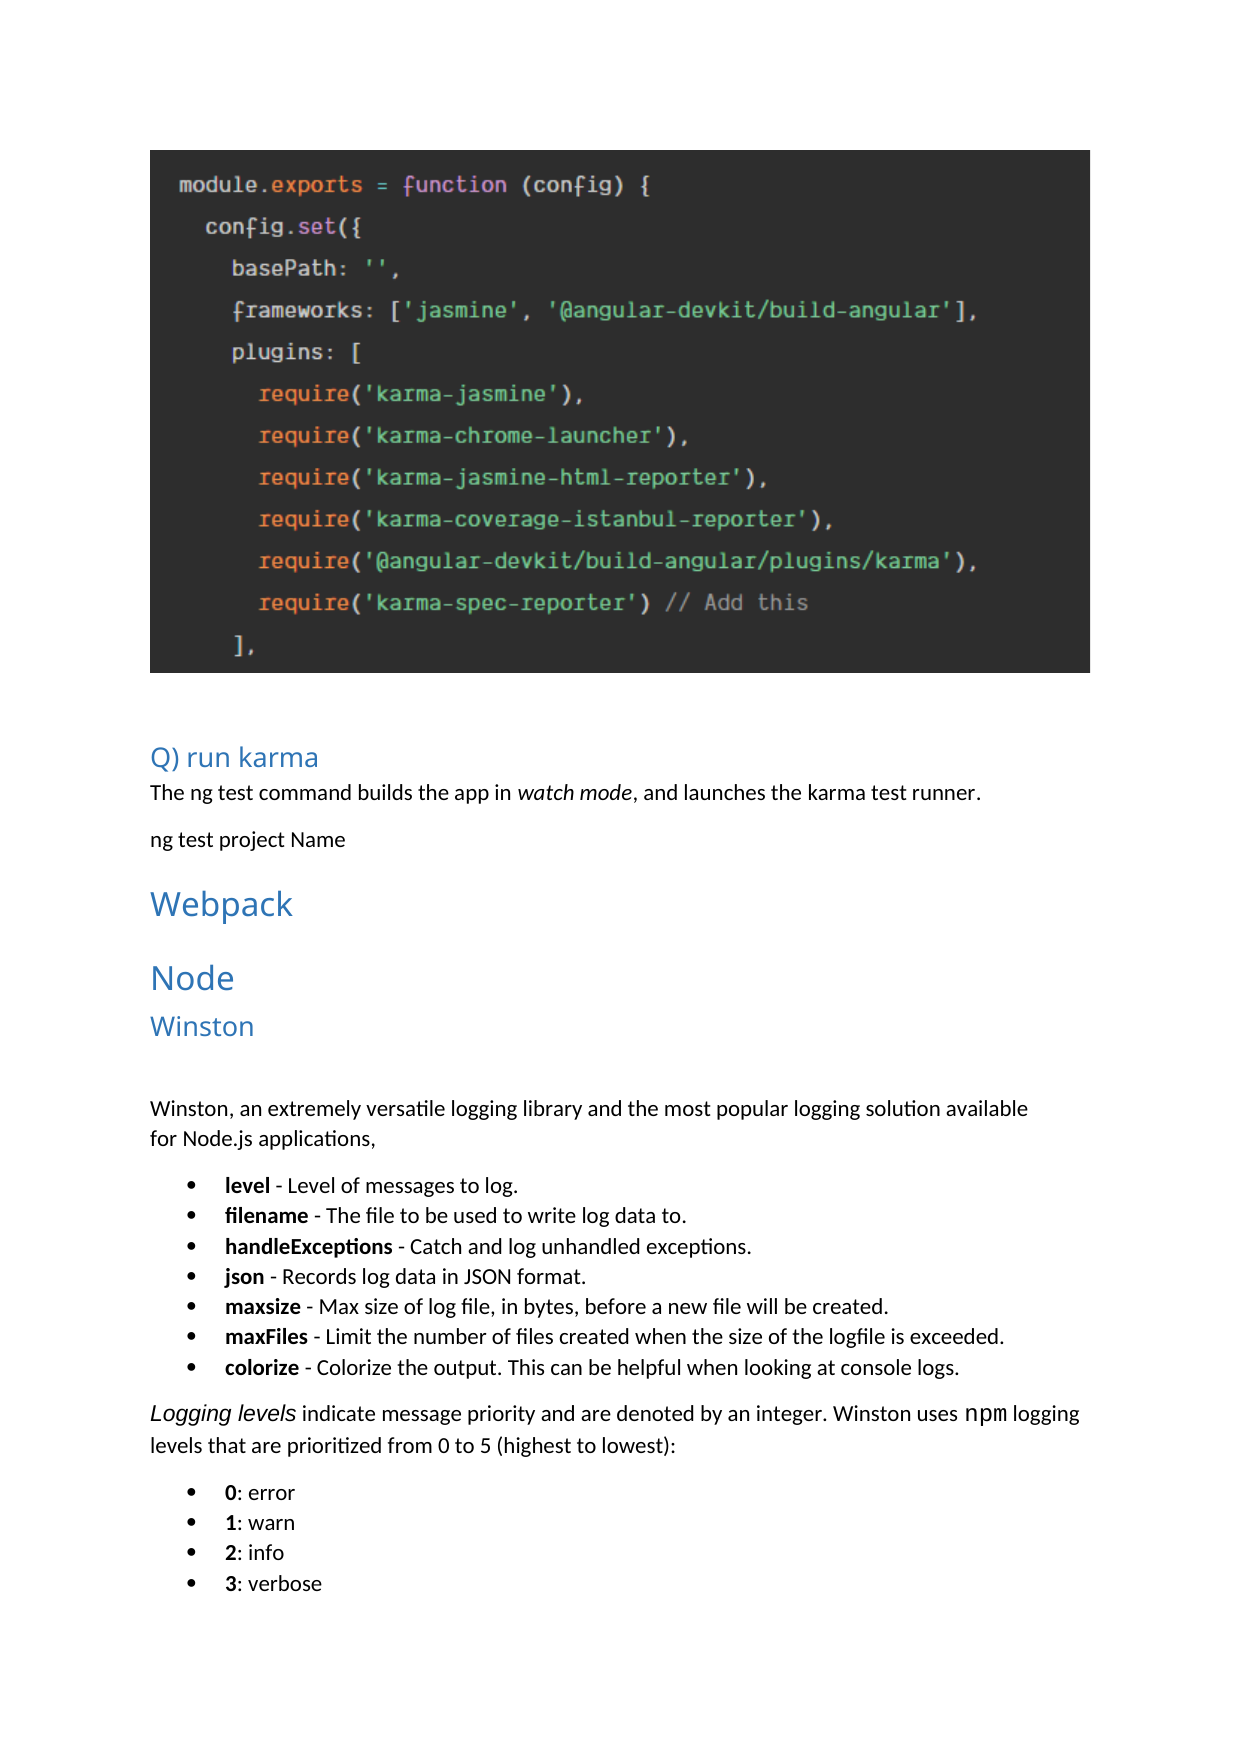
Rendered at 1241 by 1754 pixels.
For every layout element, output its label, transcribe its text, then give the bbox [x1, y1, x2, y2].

subtitle Node [150, 954, 1090, 1000]
list 2: info [187, 1538, 1090, 1566]
list colorize - Colorize the output. This can be helpful when looking at console logs. [187, 1353, 1090, 1381]
text Winston, an extremely versatile logging library and the most popular logging solution available for Node.js applications, [150, 1094, 1090, 1152]
subtitle Q) run karma [150, 739, 1090, 776]
list 0: error [187, 1478, 1090, 1506]
list 1: warn [187, 1508, 1090, 1536]
text The ng test command builds the app in watch mode, and launches the karma test runner. [150, 778, 1090, 806]
list maxFiles - Limit the number of files created when the size of the logfile is exceeded. [187, 1322, 1090, 1350]
list handleExceptions - Catch and log unhandled exceptions. [187, 1232, 1090, 1260]
list filename - The file to be used to write log data to. [187, 1202, 1090, 1229]
subtitle Winston [150, 1008, 1090, 1044]
list 3: verbose [187, 1569, 1090, 1597]
list maxsize - Max size of log file, in bytes, before a new file will be created. [187, 1292, 1090, 1320]
picture [150, 150, 1091, 673]
subtitle Webpack [150, 881, 1090, 926]
text Logging levels indicate message priority and are denoted by an integer. Winston uses npm logging levels that are prioritized from 0 to 5 (highest to lowest): [150, 1399, 1090, 1459]
list json - Records log data in JSON format. [187, 1262, 1090, 1290]
text ng test project Name [150, 825, 1090, 853]
list level - Level of messages to log. [187, 1171, 1090, 1199]
